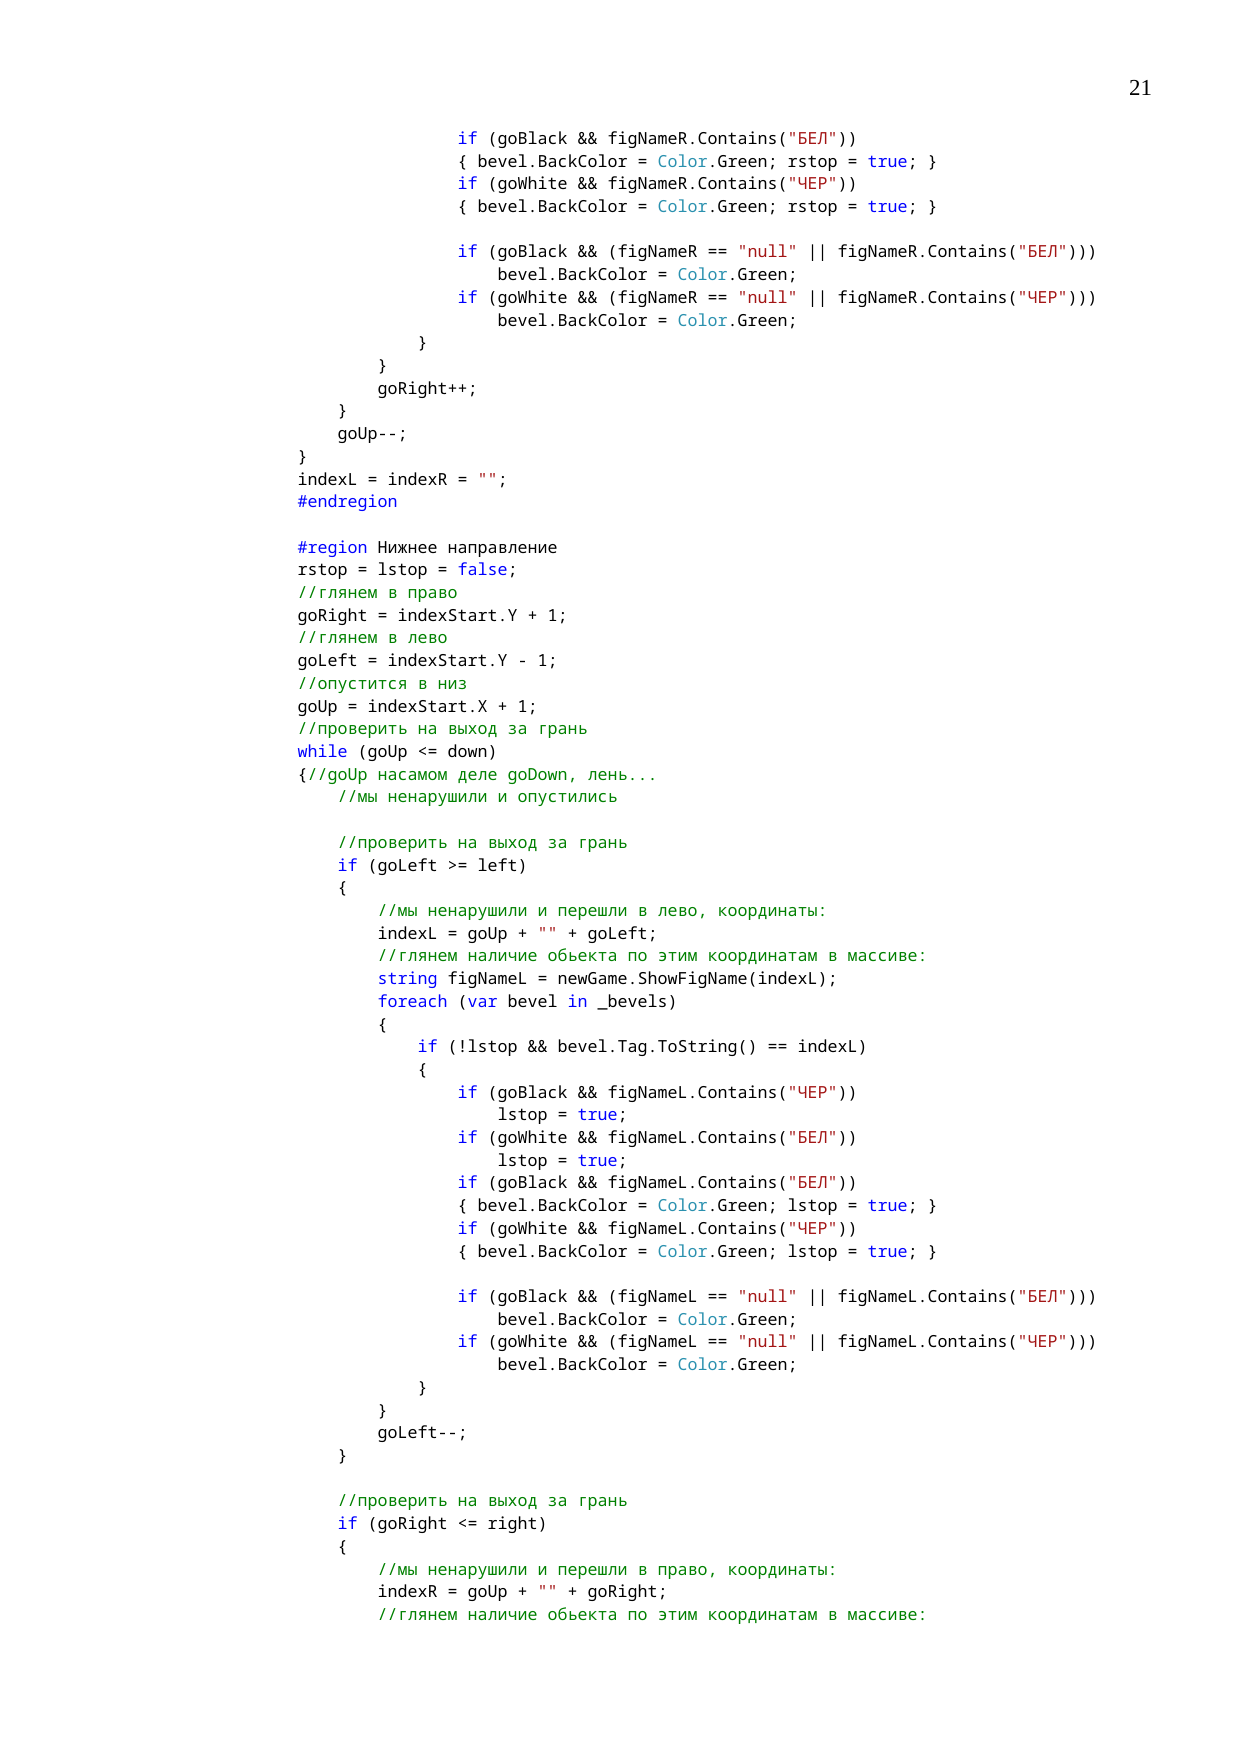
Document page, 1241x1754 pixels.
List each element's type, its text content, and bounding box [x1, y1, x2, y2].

text if (goLeft >= left) [177, 853, 1152, 876]
text { bevel.BackColor = Color.Green; lstop = true; } [177, 1194, 1152, 1216]
text bevel.BackColor = Color.Green; [177, 1353, 1152, 1375]
text goUp--; [177, 422, 1152, 444]
text if (goBlack && figNameL.Contains("ЧЕР")) [177, 1080, 1152, 1103]
text rstop = lstop = false; [177, 558, 1152, 581]
text goLeft = indexStart.Y - 1; [177, 649, 1152, 671]
text lstop = true; [177, 1103, 1152, 1126]
text if (goWhite && figNameL.Contains("БЕЛ")) [177, 1126, 1152, 1148]
text if (!lstop && bevel.Tag.ToString() == indexL) [177, 1035, 1152, 1057]
text //глянем наличие обьекта по этим координатам в массиве: [177, 944, 1152, 967]
text { [177, 1057, 1152, 1080]
text //проверить на выход за грань [177, 830, 1152, 853]
text string figNameL = newGame.ShowFigName(indexL); [177, 967, 1152, 989]
text goRight = indexStart.Y + 1; [177, 603, 1152, 626]
text //мы ненарушили и перешли в лево, координаты: [177, 898, 1152, 921]
text foreach (var bevel in _bevels) [177, 989, 1152, 1012]
text } [177, 1398, 1152, 1421]
text { bevel.BackColor = Color.Green; lstop = true; } [177, 1239, 1152, 1262]
text bevel.BackColor = Color.Green; [177, 1307, 1152, 1330]
text //мы ненарушили и перешли в право, координаты: [177, 1557, 1152, 1580]
text //глянем в лево [177, 626, 1152, 649]
text if (goWhite && (figNameR == "null" || figNameR.Contains("ЧЕР"))) [177, 285, 1152, 308]
text bevel.BackColor = Color.Green; [177, 308, 1152, 331]
text if (goBlack && (figNameL == "null" || figNameL.Contains("БЕЛ"))) [177, 1284, 1152, 1307]
text //мы ненарушили и опустились [177, 785, 1152, 808]
text if (goWhite && figNameR.Contains("ЧЕР")) [177, 172, 1152, 194]
text { [177, 1534, 1152, 1557]
text if (goBlack && (figNameR == "null" || figNameR.Contains("БЕЛ"))) [177, 240, 1152, 263]
text goUp = indexStart.X + 1; [177, 694, 1152, 717]
text //проверить на выход за грань [177, 717, 1152, 739]
text { [177, 1012, 1152, 1035]
text //опустится в низ [177, 671, 1152, 694]
text while (goUp <= down) [177, 739, 1152, 762]
text { bevel.BackColor = Color.Green; rstop = true; } [177, 194, 1152, 217]
text //проверить на выход за грань [177, 1489, 1152, 1512]
text } [177, 353, 1152, 376]
text goLeft--; [177, 1421, 1152, 1443]
text if (goRight <= right) [177, 1512, 1152, 1534]
text } [177, 1443, 1152, 1466]
text { bevel.BackColor = Color.Green; rstop = true; } [177, 149, 1152, 172]
text #region Нижнее направление [177, 535, 1152, 558]
text if (goBlack && figNameL.Contains("БЕЛ")) [177, 1171, 1152, 1194]
text //глянем наличие обьекта по этим координатам в массиве: [177, 1602, 1152, 1625]
text if (goWhite && (figNameL == "null" || figNameL.Contains("ЧЕР"))) [177, 1330, 1152, 1353]
text } [177, 1375, 1152, 1398]
text bevel.BackColor = Color.Green; [177, 263, 1152, 285]
text indexL = indexR = ""; [177, 467, 1152, 490]
text goRight++; [177, 376, 1152, 399]
text } [177, 331, 1152, 353]
text } [177, 399, 1152, 422]
text {//goUp насамом деле goDown, лень... [177, 762, 1152, 785]
text lstop = true; [177, 1148, 1152, 1171]
text //глянем в право [177, 581, 1152, 603]
text { [177, 876, 1152, 898]
text if (goBlack && figNameR.Contains("БЕЛ")) [177, 126, 1152, 149]
text #endregion [177, 490, 1152, 512]
text if (goWhite && figNameL.Contains("ЧЕР")) [177, 1216, 1152, 1239]
text indexL = goUp + "" + goLeft; [177, 921, 1152, 944]
text indexR = goUp + "" + goRight; [177, 1580, 1152, 1602]
text } [177, 444, 1152, 467]
